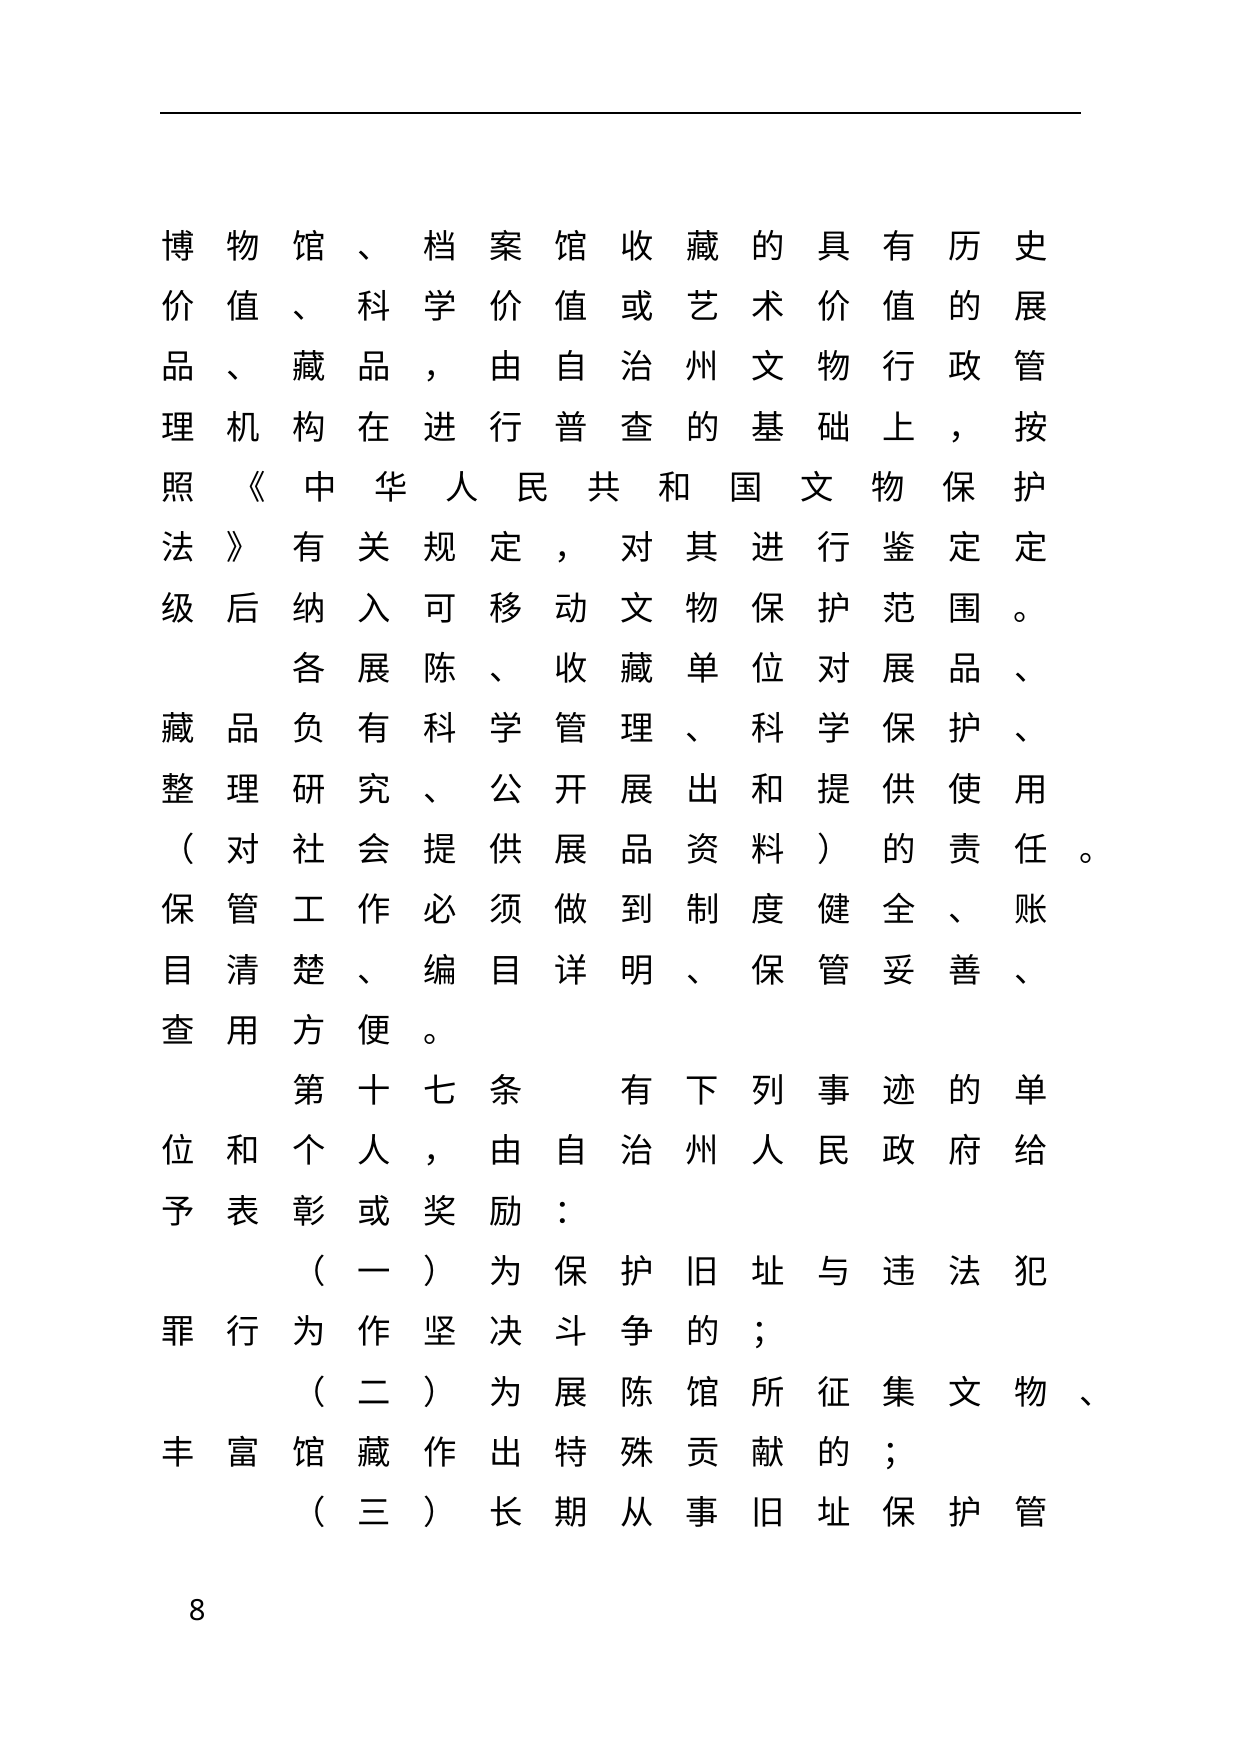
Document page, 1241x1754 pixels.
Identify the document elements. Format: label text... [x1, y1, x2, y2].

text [161, 213, 1079, 636]
text 第十七条 有下列事迹的单位和个人，由自治州人民政府给予表彰或奖励： [161, 1058, 1079, 1239]
text 各展陈、收藏单位对展品、藏品负有科学管理、科学保护、整理研究、公开展出和提供使用（对社会提供展品资料）的责任。保管工作必须做到制度健全、账目清楚、编目详明、保管妥善、查用方便。 [161, 636, 1079, 1058]
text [161, 1480, 1079, 1540]
text （二）为展陈馆所征集文物、丰富馆藏作出特殊贡献的； [161, 1359, 1079, 1480]
text （一）为保护旧址与违法犯罪行为作坚决斗争的； [161, 1239, 1079, 1359]
